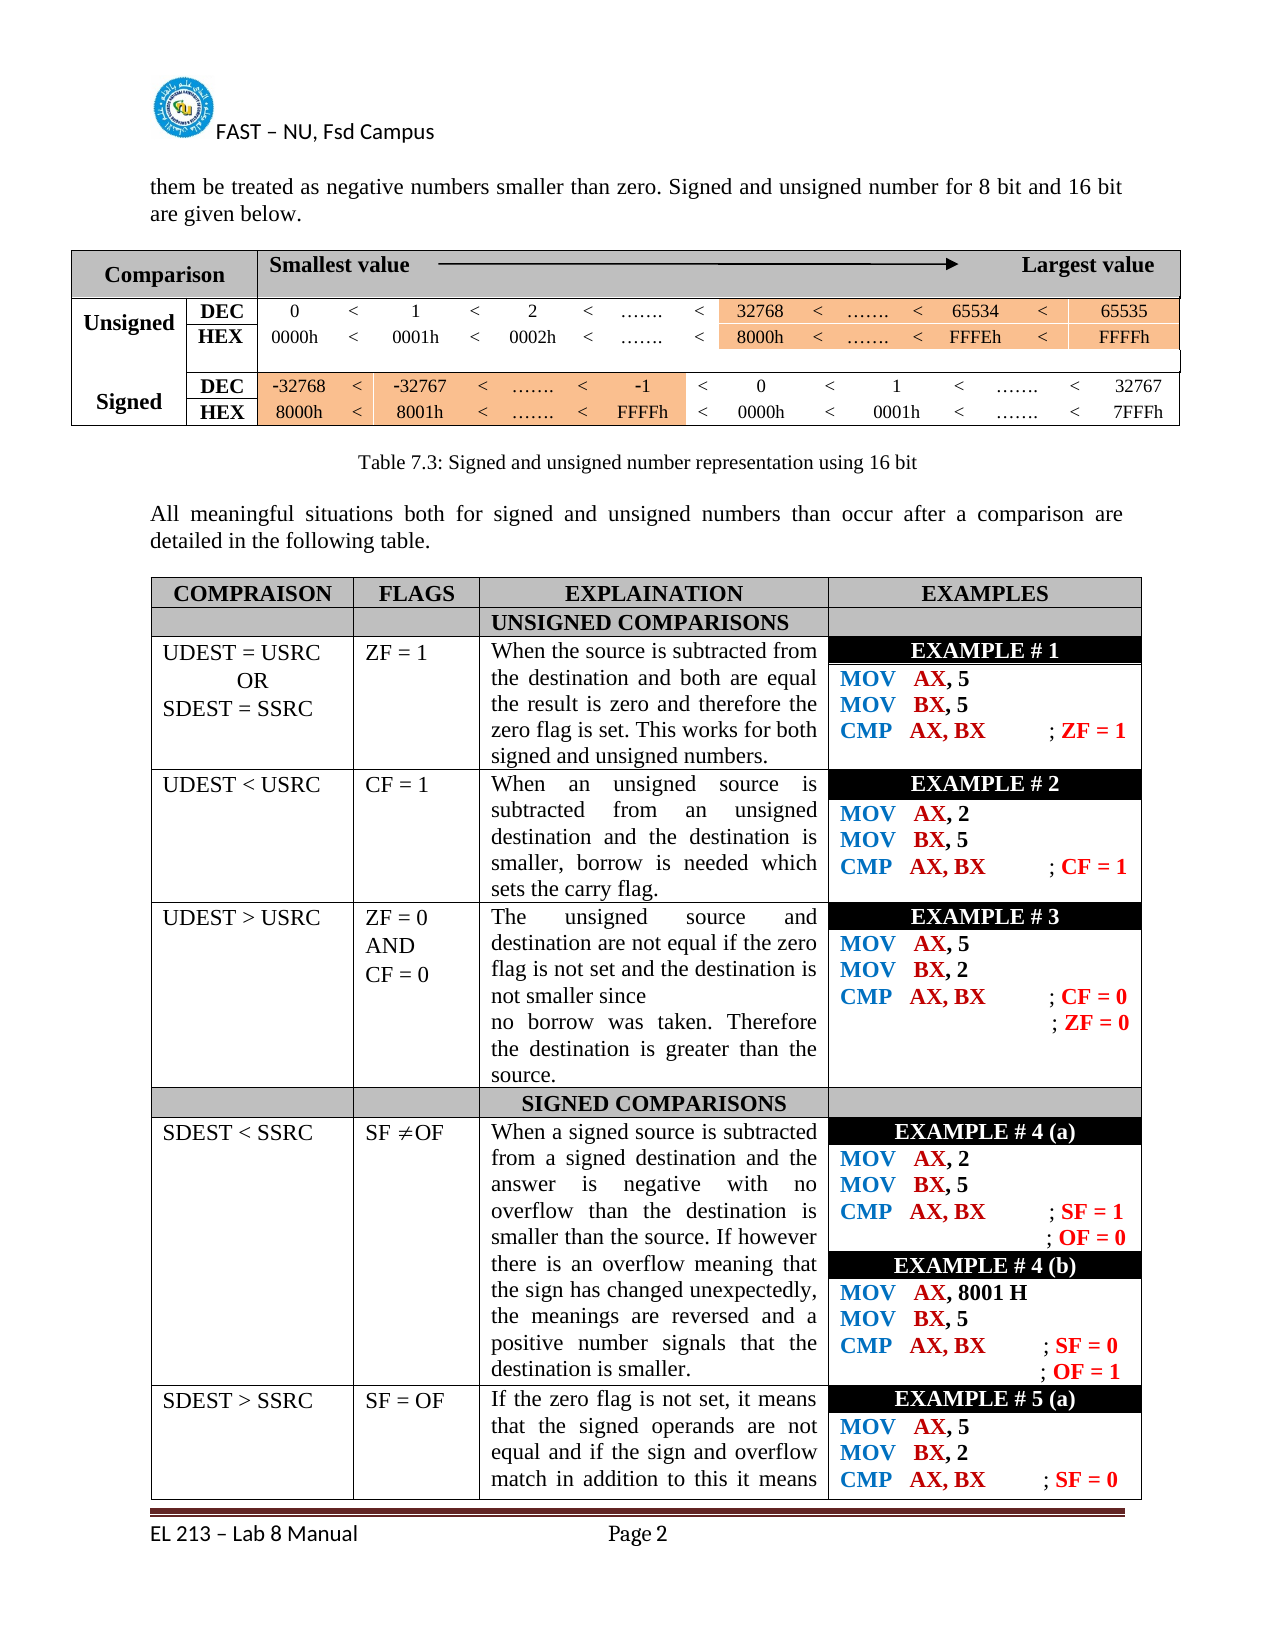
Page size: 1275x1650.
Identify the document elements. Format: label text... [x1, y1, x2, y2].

table_cell [829, 1088, 1141, 1117]
table_cell ……. [981, 373, 1052, 398]
text Table 7.3: Signed and unsigned number representation using 16 bit [150, 450, 1125, 474]
table_cell < [331, 299, 375, 323]
table_cell < [340, 373, 373, 398]
text All meaningful situations both for signed and unsigned numbers than occur after a comparison are detailed in the following table. [150, 500, 1125, 553]
table_cell < [456, 299, 494, 323]
table_cell EXAMPLE # 5 (a) [829, 1386, 1141, 1412]
table_header COMPRAISON [152, 578, 353, 607]
table_cell < [803, 398, 856, 425]
table_cell HEX [187, 325, 257, 372]
table_cell Unsigned Signed [72, 299, 186, 425]
table_cell < [566, 373, 599, 398]
table_cell 8000h [258, 398, 340, 425]
table_cell < [1016, 324, 1068, 349]
table_cell ZF = 1 [354, 637, 479, 769]
table_cell < [801, 324, 834, 349]
table_cell When a signed source is subtracted from a signed destination and the answer is negative with no overflow than the destination is smaller than the source. If however there is an overflow meaning that the sign has changed unexpectedly, the meanings are reversed and a positive number signals that the destination is smaller. [480, 1118, 828, 1384]
table_cell FFFFh [1069, 324, 1179, 349]
table_cell ……. [499, 398, 566, 425]
table_cell ……. [603, 324, 679, 349]
table_cell 1 [599, 373, 686, 398]
table_cell MOV AX, 5 MOV BX, 2 CMP AX, BX ; CF = 0 ; ZF = 0 [829, 930, 1141, 1087]
table_cell EXAMPLE # 4 (b) [829, 1252, 1141, 1278]
table_cell 0 [719, 373, 803, 398]
table_cell When an unsigned source is subtracted from an unsigned destination and the destination is smaller, borrow is needed which sets the carry flag. [480, 770, 828, 902]
table_cell SDEST < SSRC [152, 1118, 353, 1384]
table_cell [152, 608, 353, 636]
table_cell 32767 [374, 373, 466, 398]
table_cell < [686, 398, 719, 425]
table_cell 0002h [494, 324, 571, 349]
table_cell < [571, 324, 603, 349]
table_cell < [466, 398, 499, 425]
table_cell SDEST > SSRC [152, 1386, 353, 1499]
table_cell [152, 1088, 353, 1117]
table_cell < [1053, 398, 1097, 425]
table_cell < [340, 398, 373, 425]
table_cell [829, 608, 1141, 636]
table_cell UNSIGNED COMPARISONS [480, 608, 828, 636]
table_cell FFFEh [934, 324, 1016, 349]
table_cell 0001h [856, 398, 937, 425]
table_cell The unsigned source and destination are not equal if the zero flag is not set and the destination is not smaller since no borrow was taken. Therefore the destination is greater than the source. [480, 903, 828, 1087]
table_cell If the zero flag is not set, it means that the signed operands are not equal and if the sign and overflow match in addition to this it means that the destination is greater than the source. [480, 1386, 828, 1499]
table_cell ……. [499, 373, 566, 398]
table_cell < [566, 398, 599, 425]
table_cell < [686, 373, 719, 398]
table_cell < [331, 324, 375, 349]
table_cell < [937, 373, 981, 398]
table_cell [354, 608, 479, 636]
table_header Smallest value Largest value [258, 251, 1180, 297]
table_cell < [680, 299, 719, 323]
table_cell < [456, 324, 494, 349]
table_cell < [937, 398, 981, 425]
table_cell MOV AX, 2 MOV BX, 5 CMP AX, BX ; CF = 1 [829, 800, 1141, 902]
table_cell EXAMPLE # 2 [829, 770, 1141, 799]
table_cell EXAMPLE # 3 [829, 903, 1141, 929]
table_cell 7FFFh [1097, 398, 1179, 425]
table_header EXPLAINATION [480, 578, 828, 607]
table_cell FFFFh [599, 398, 686, 425]
table_cell DEC [187, 299, 257, 323]
table_cell 8001h [374, 398, 466, 425]
table_cell < [901, 324, 934, 349]
table_cell UDEST > USRC [152, 903, 353, 1087]
table_header Comparison [72, 251, 257, 297]
table_header EXAMPLES [829, 578, 1141, 607]
picture [150, 75, 216, 140]
table_cell 65535 [1069, 299, 1179, 323]
table_cell EXAMPLE # 1 [829, 637, 1141, 663]
table_cell < [901, 299, 934, 323]
table_cell < [803, 373, 856, 398]
table_cell SF = OF [354, 1386, 479, 1499]
table_cell ZF = 0 AND CF = 0 [354, 903, 479, 1087]
table_cell SF OF [354, 1118, 479, 1384]
table_cell ……. [834, 299, 901, 323]
table_cell ……. [834, 324, 901, 349]
table_cell 0001h [375, 324, 456, 349]
table_cell < [571, 299, 603, 323]
table_cell 8000h [719, 324, 801, 349]
table_cell EXAMPLE # 4 (a) [829, 1118, 1141, 1144]
table_cell 1 [375, 299, 456, 323]
table_cell UDEST < USRC [152, 770, 353, 902]
table_cell < [466, 373, 499, 398]
table_cell < [801, 299, 834, 323]
table_cell DEC [187, 373, 257, 398]
table_cell 32768 [719, 299, 801, 323]
table_cell [258, 350, 1180, 372]
table_cell 65534 [934, 299, 1016, 323]
table_header FLAGS [354, 578, 479, 607]
table_cell 32768 [258, 373, 340, 398]
table_cell < [1016, 299, 1068, 323]
table_cell 32767 [1097, 373, 1179, 398]
table_cell MOV AX, 8001 H MOV BX, 5 CMP AX, BX ; SF = 0 ; OF = 1 [829, 1279, 1141, 1384]
table_cell When the source is subtracted from the destination and both are equal the result is zero and therefore the zero flag is set. This works for both signed and unsigned numbers. [480, 637, 828, 769]
table_cell 0 [258, 299, 331, 323]
table_cell HEX [187, 399, 257, 425]
table_cell 2 [494, 299, 571, 323]
table_cell 0000h [719, 398, 803, 425]
table_cell MOV AX, 5 MOV BX, 2 CMP AX, BX ; SF = 0 ; OF = 0 [829, 1413, 1141, 1499]
table_cell CF = 1 [354, 770, 479, 902]
table_cell MOV AX, 2 MOV BX, 5 CMP AX, BX ; SF = 1 ; OF = 0 [829, 1145, 1141, 1251]
table_cell SIGNED COMPARISONS [480, 1088, 828, 1117]
table_cell UDEST = USRC OR SDEST = SSRC [152, 637, 353, 769]
table_cell 0000h [258, 324, 331, 349]
table_cell < [680, 324, 719, 349]
table_cell MOV AX, 5 MOV BX, 5 CMP AX, BX ; ZF = 1 [829, 665, 1141, 769]
table_cell ……. [981, 398, 1052, 425]
table_cell < [1053, 373, 1097, 398]
table_cell [354, 1088, 479, 1117]
table_cell ……. [603, 299, 679, 323]
table_cell 1 [856, 373, 937, 398]
